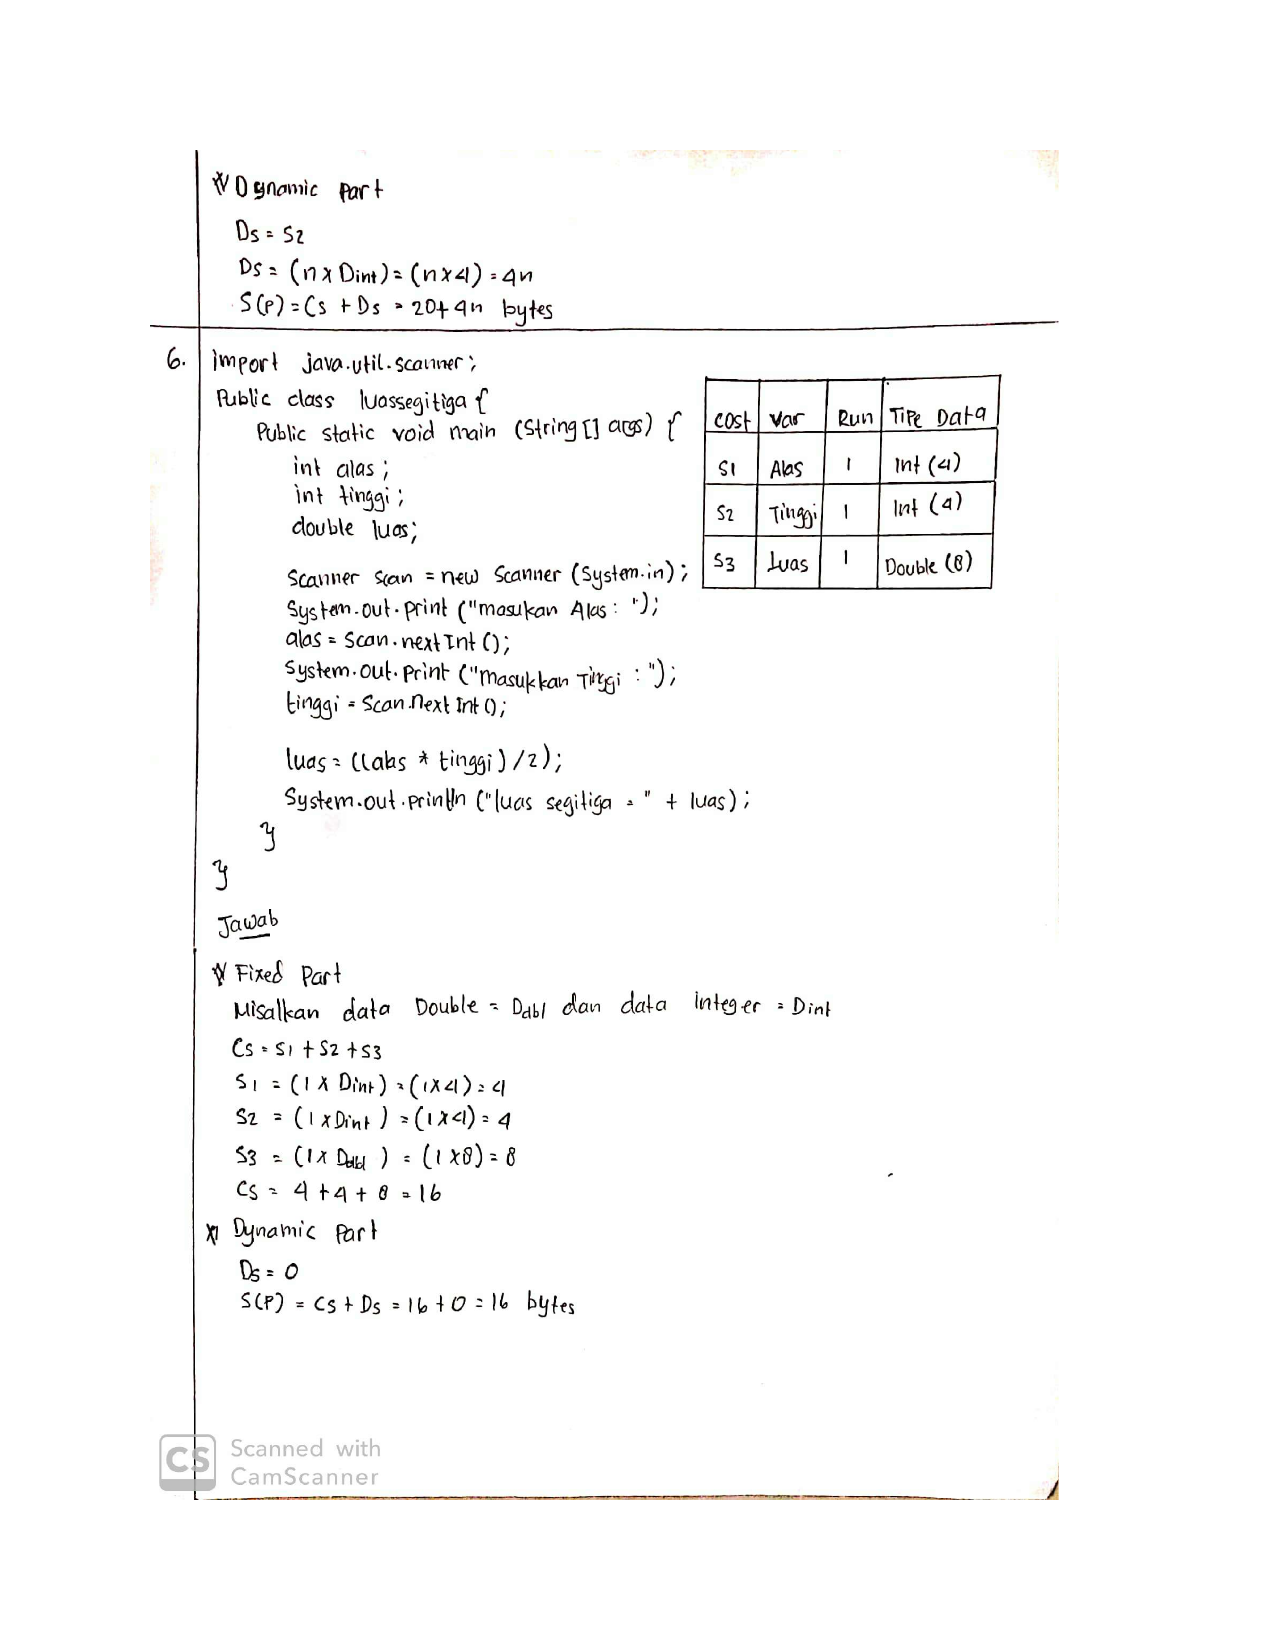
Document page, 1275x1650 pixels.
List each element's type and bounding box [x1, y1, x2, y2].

picture [150, 150, 1059, 1500]
